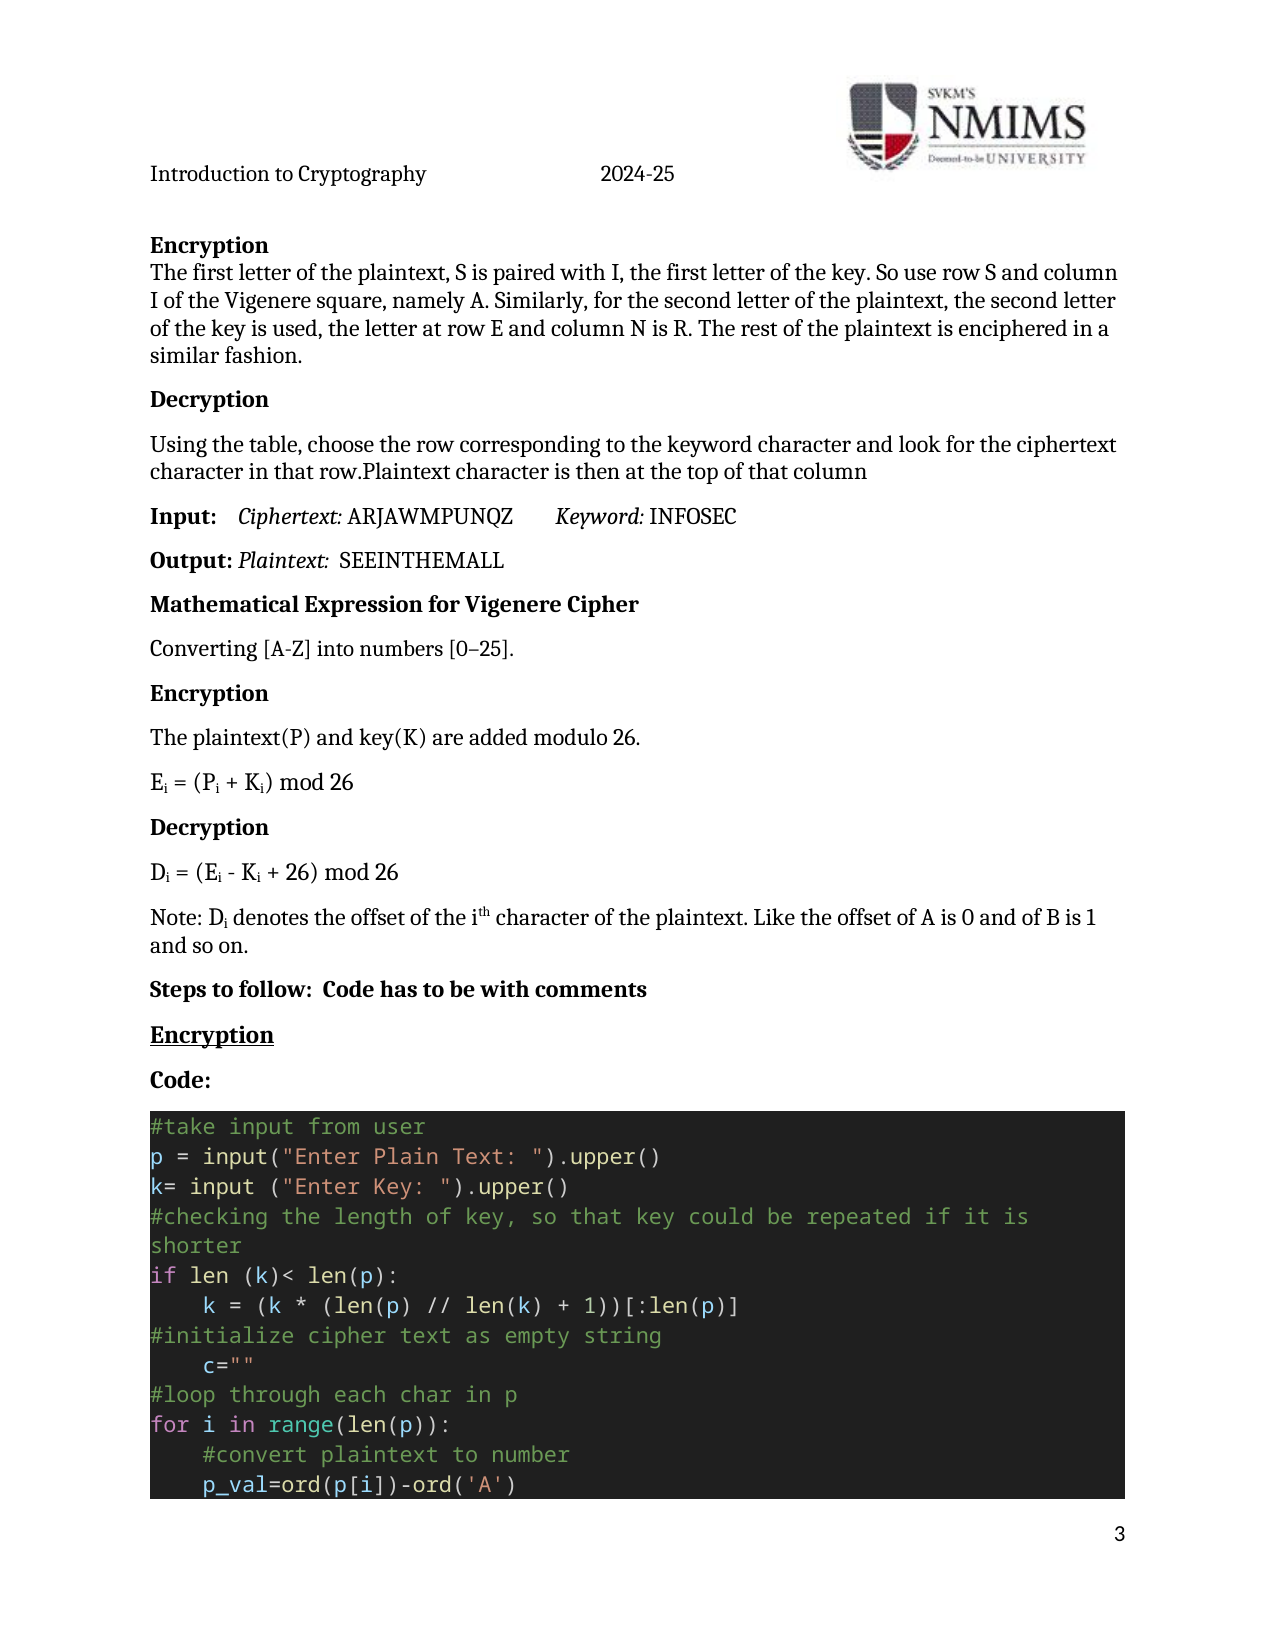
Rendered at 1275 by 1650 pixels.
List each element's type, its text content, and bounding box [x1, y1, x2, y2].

text Output: Plaintext: SEEINTHEMALL [150, 547, 1125, 574]
picture [836, 75, 1125, 182]
text #initialize cipher text as empty string [150, 1320, 1125, 1350]
text c="" [150, 1350, 1125, 1379]
text #convert plaintext to number [150, 1439, 1125, 1469]
text Mathematical Expression for Vigenere Cipher [150, 591, 1125, 619]
text k= input ("Enter Key: ").upper() [150, 1171, 1125, 1201]
text Encryption [150, 679, 1125, 707]
text Input: Ciphertext: ARJAWMPUNQZ Keyword: INFOSEC [150, 502, 1125, 530]
text Decryption [150, 386, 1125, 414]
text The plaintext(P) and key(K) are added modulo 26. [150, 724, 1125, 751]
text Di = (Ei - Ki + 26) mod 26 [150, 858, 1125, 887]
text #take input from user [150, 1111, 1125, 1141]
text p = input("Enter Plain Text: ").upper() [150, 1141, 1125, 1171]
text Decryption [150, 813, 1125, 841]
text k = (k * (len(p) // len(k) + 1))[:len(p)] [150, 1290, 1125, 1320]
text if len (k)< len(p): [150, 1260, 1125, 1290]
text Code: [150, 1066, 1125, 1095]
text #checking the length of key, so that key could be repeated if it is shorter [150, 1201, 1125, 1260]
text Using the table, choose the row corresponding to the keyword character and look for the ciphertext character in that row.Plaintext character is then at the top of that column [150, 431, 1125, 486]
text Note: Di denotes the offset of the ith character of the plaintext. Like the offset of A is 0 and of B is 1 and so on. [150, 903, 1125, 959]
text Steps to follow: Code has to be with comments [150, 976, 1125, 1004]
text Converting [A-Z] into numbers [0–25]. [150, 635, 1125, 663]
text p_val=ord(p[i])-ord('A') [150, 1469, 1125, 1499]
text for i in range(len(p)): [150, 1409, 1125, 1439]
text Encryption [150, 1021, 1125, 1049]
text Encryption The first letter of the plaintext, S is paired with I, the first letter of the key. So use row S and column I of the Vigenere square, namely A. Similarly, for the second letter of the plaintext, the second letter of the key is used, the letter at row E and column N is R. The rest of the plaintext is enciphered in a similar fashion. [150, 232, 1125, 370]
text #loop through each char in p [150, 1379, 1125, 1409]
text Ei = (Pi + Ki) mod 26 [150, 768, 1125, 797]
